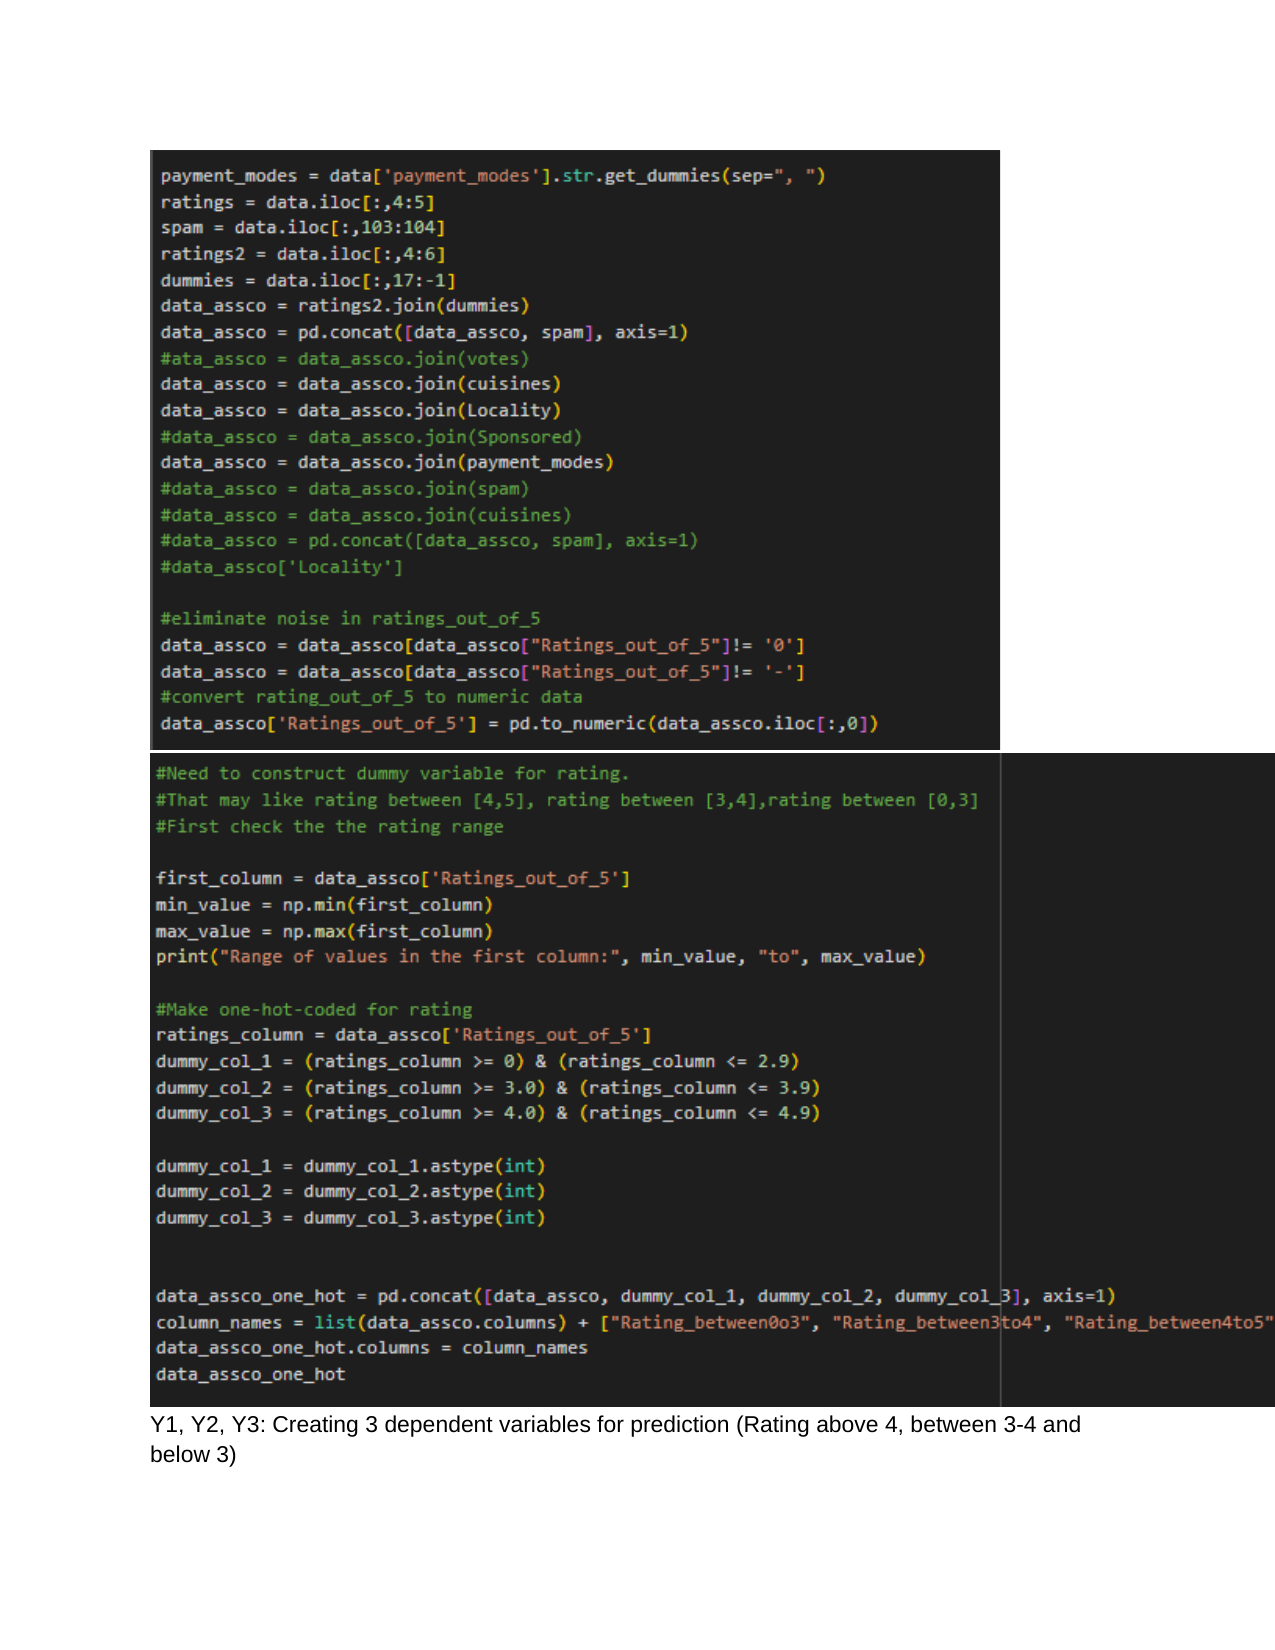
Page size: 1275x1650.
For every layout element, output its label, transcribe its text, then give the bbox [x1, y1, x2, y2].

picture [150, 753, 1275, 1407]
text Y1, Y2, Y3: Creating 3 dependent variables for prediction (Rating above 4, between 3-4 and below 3) [150, 1411, 1125, 1467]
picture [150, 150, 1001, 750]
